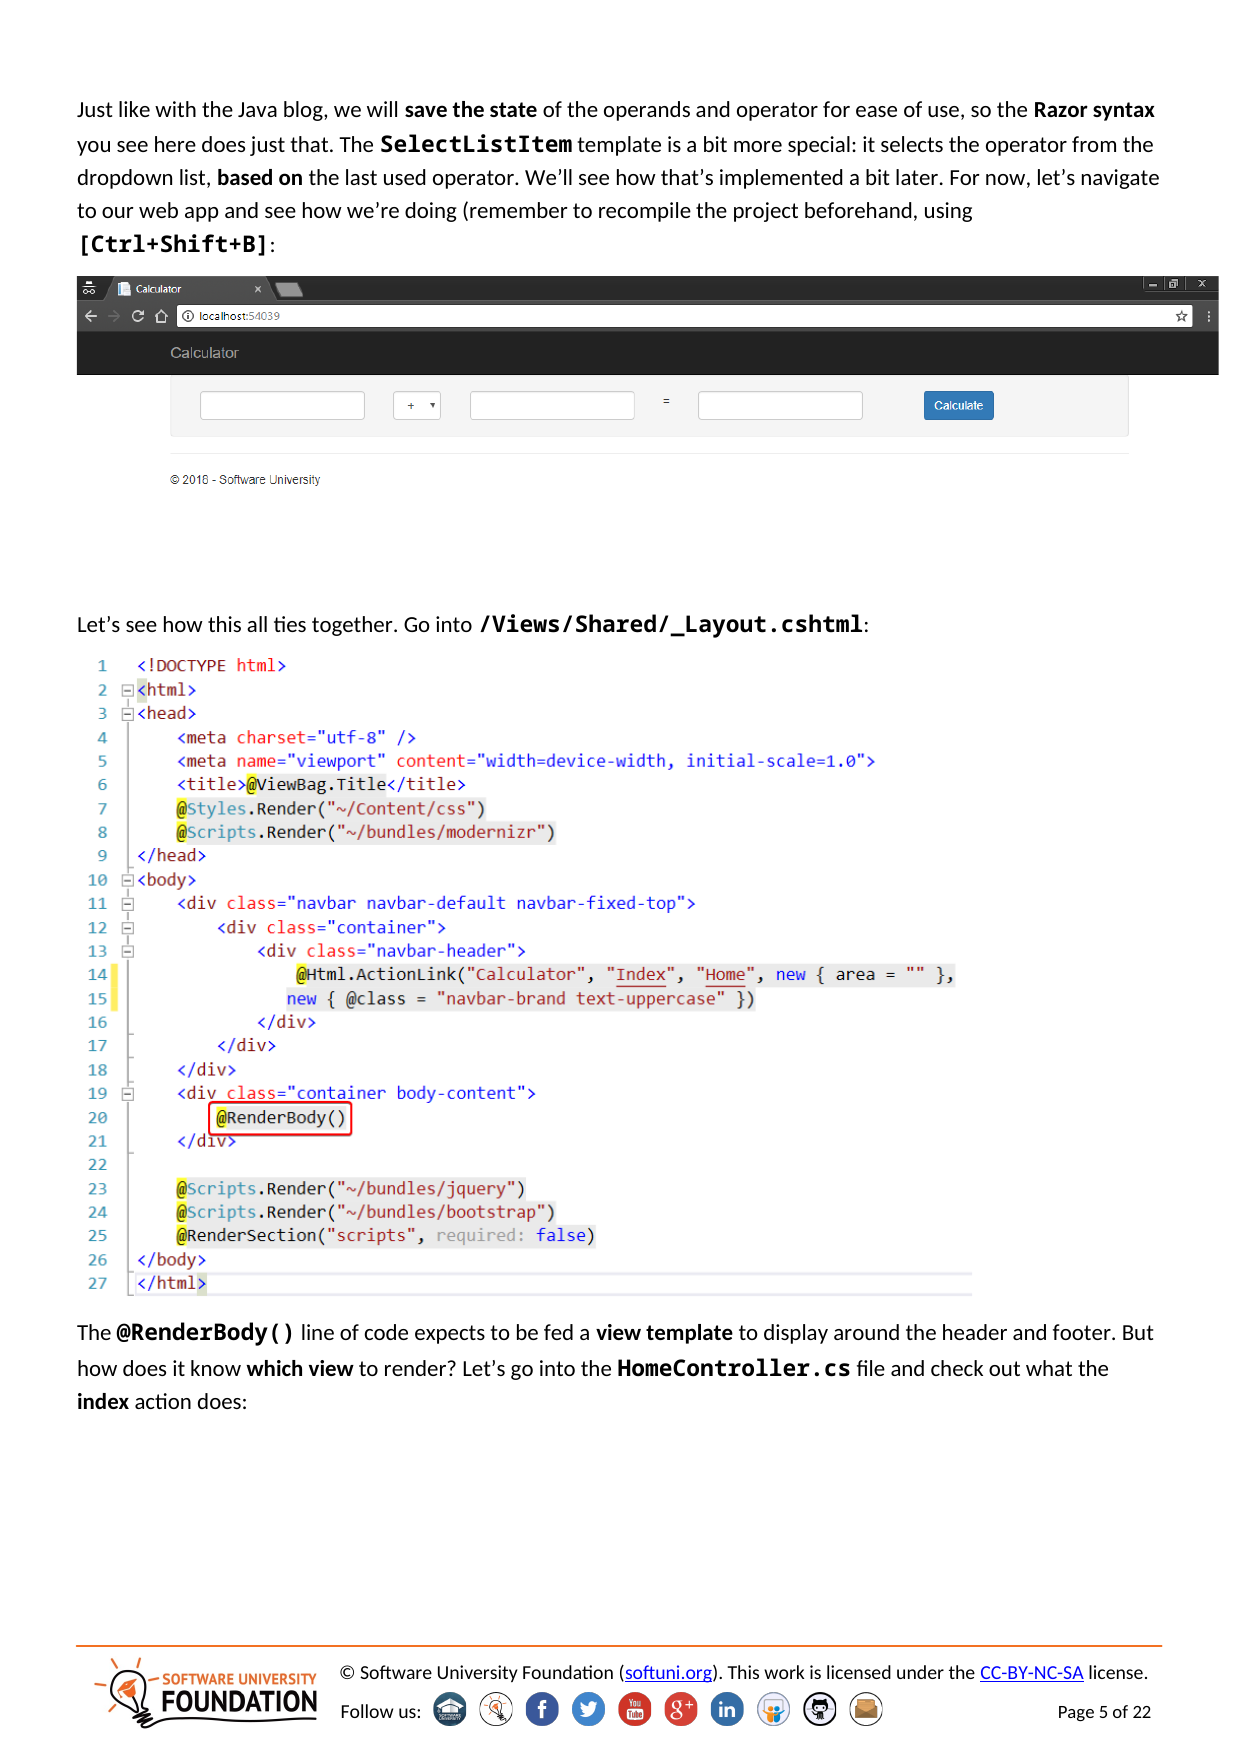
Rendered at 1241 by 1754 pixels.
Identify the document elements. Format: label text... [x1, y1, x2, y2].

text Just like with the Java blog, we will save the state of the operands and operator for ease of use, so the Razor syntax you see here does just that. The SelectListItem template is a bit more special: it selects the operator from the dropdown list, based on the last used operator. We’ll see how that’s implemented a bit later. For now, let’s navigate to our web app and see how we’re doing (remember to recompile the project beforehand, using [Ctrl+Shift+B]: [77, 95, 1163, 260]
picture [803, 1692, 837, 1726]
picture [93, 1656, 317, 1729]
picture [479, 1692, 513, 1726]
picture [76, 276, 1219, 591]
picture [76, 656, 973, 1299]
text The @RenderBody() line of code expects to be fed a view template to display around the header and footer. But how does it know which view to render? Let’s go into the HomeController.cs file and check out what the index action does: [77, 1316, 1163, 1415]
picture [618, 1692, 652, 1726]
picture [525, 1692, 559, 1726]
text Let’s see how this all ties together. Go into /Views/Shared/_Layout.cshtml: [77, 607, 1163, 639]
picture [757, 1692, 790, 1726]
picture [664, 1692, 698, 1726]
picture [572, 1692, 605, 1726]
picture [849, 1692, 883, 1726]
picture [710, 1692, 744, 1726]
picture [433, 1692, 467, 1726]
